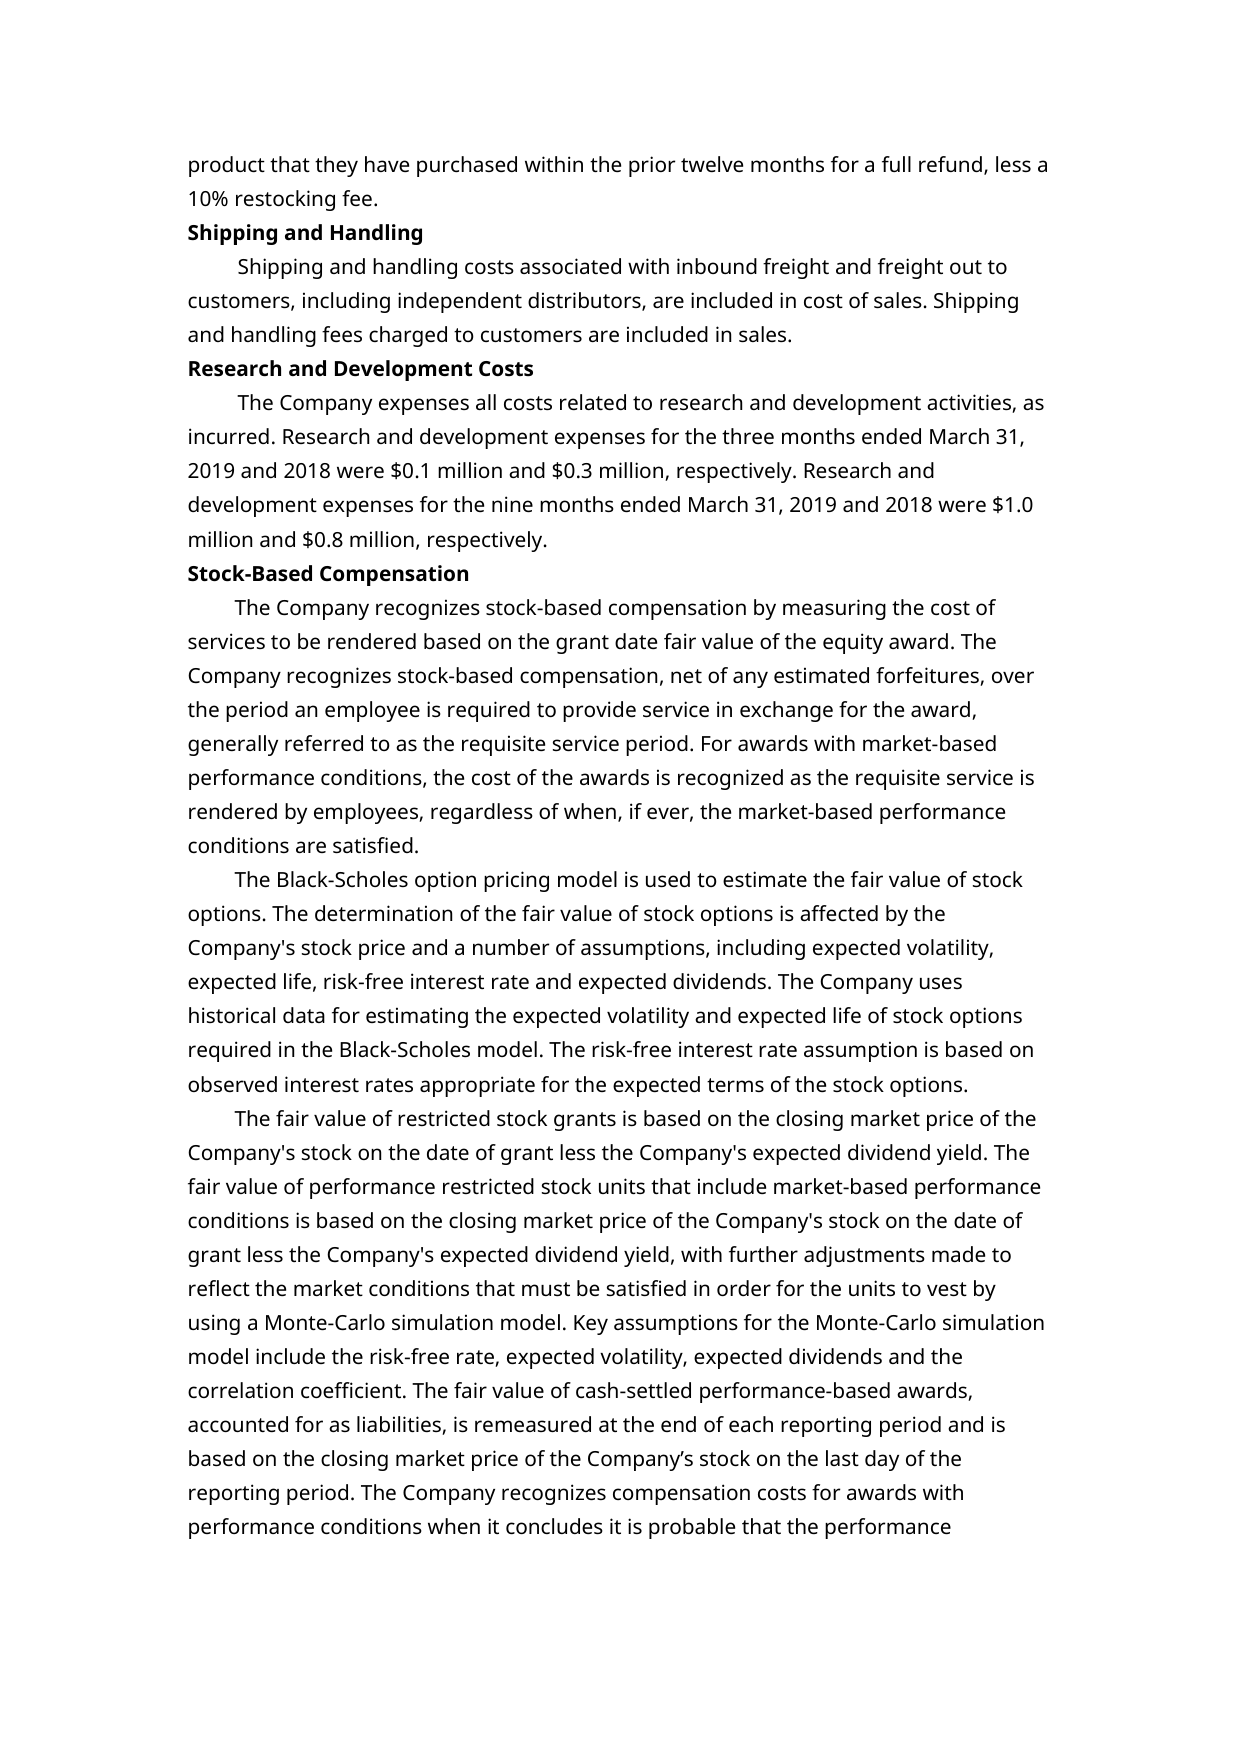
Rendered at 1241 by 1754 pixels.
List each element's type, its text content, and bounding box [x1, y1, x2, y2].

text The Company expenses all costs related to research and development activities, as incurred. Research and development expenses for the three months ended March 31, 2019 and 2018 were $0.1 million and $0.3 million, respectively. Research and development expenses for the nine months ended March 31, 2019 and 2018 were $1.0 million and $0.8 million, respectively. [187, 388, 1053, 553]
text Shipping and Handling [187, 218, 1053, 247]
text The Black-Scholes option pricing model is used to estimate the fair value of stock options. The determination of the fair value of stock options is affected by the Company's stock price and a number of assumptions, including expected volatility, expected life, risk-free interest rate and expected dividends. The Company uses historical data for estimating the expected volatility and expected life of stock options required in the Black-Scholes model. The risk-free interest rate assumption is based on observed interest rates appropriate for the expected terms of the stock options. [187, 865, 1053, 1098]
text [187, 1104, 1053, 1541]
text Shipping and handling costs associated with inbound freight and freight out to customers, including independent distributors, are included in cost of sales. Shipping and handling fees charged to customers are included in sales. [187, 252, 1053, 349]
text The Company recognizes stock-based compensation by measuring the cost of services to be rendered based on the grant date fair value of the equity award. The Company recognizes stock-based compensation, net of any estimated forfeitures, over the period an employee is required to provide service in exchange for the award, generally referred to as the requisite service period. For awards with market-based performance conditions, the cost of the awards is recognized as the requisite service is rendered by employees, regardless of when, if ever, the market-based performance conditions are satisfied. [187, 593, 1053, 860]
text Research and Development Costs [187, 354, 1053, 383]
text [187, 150, 1053, 212]
text Stock-Based Compensation [187, 559, 1053, 587]
